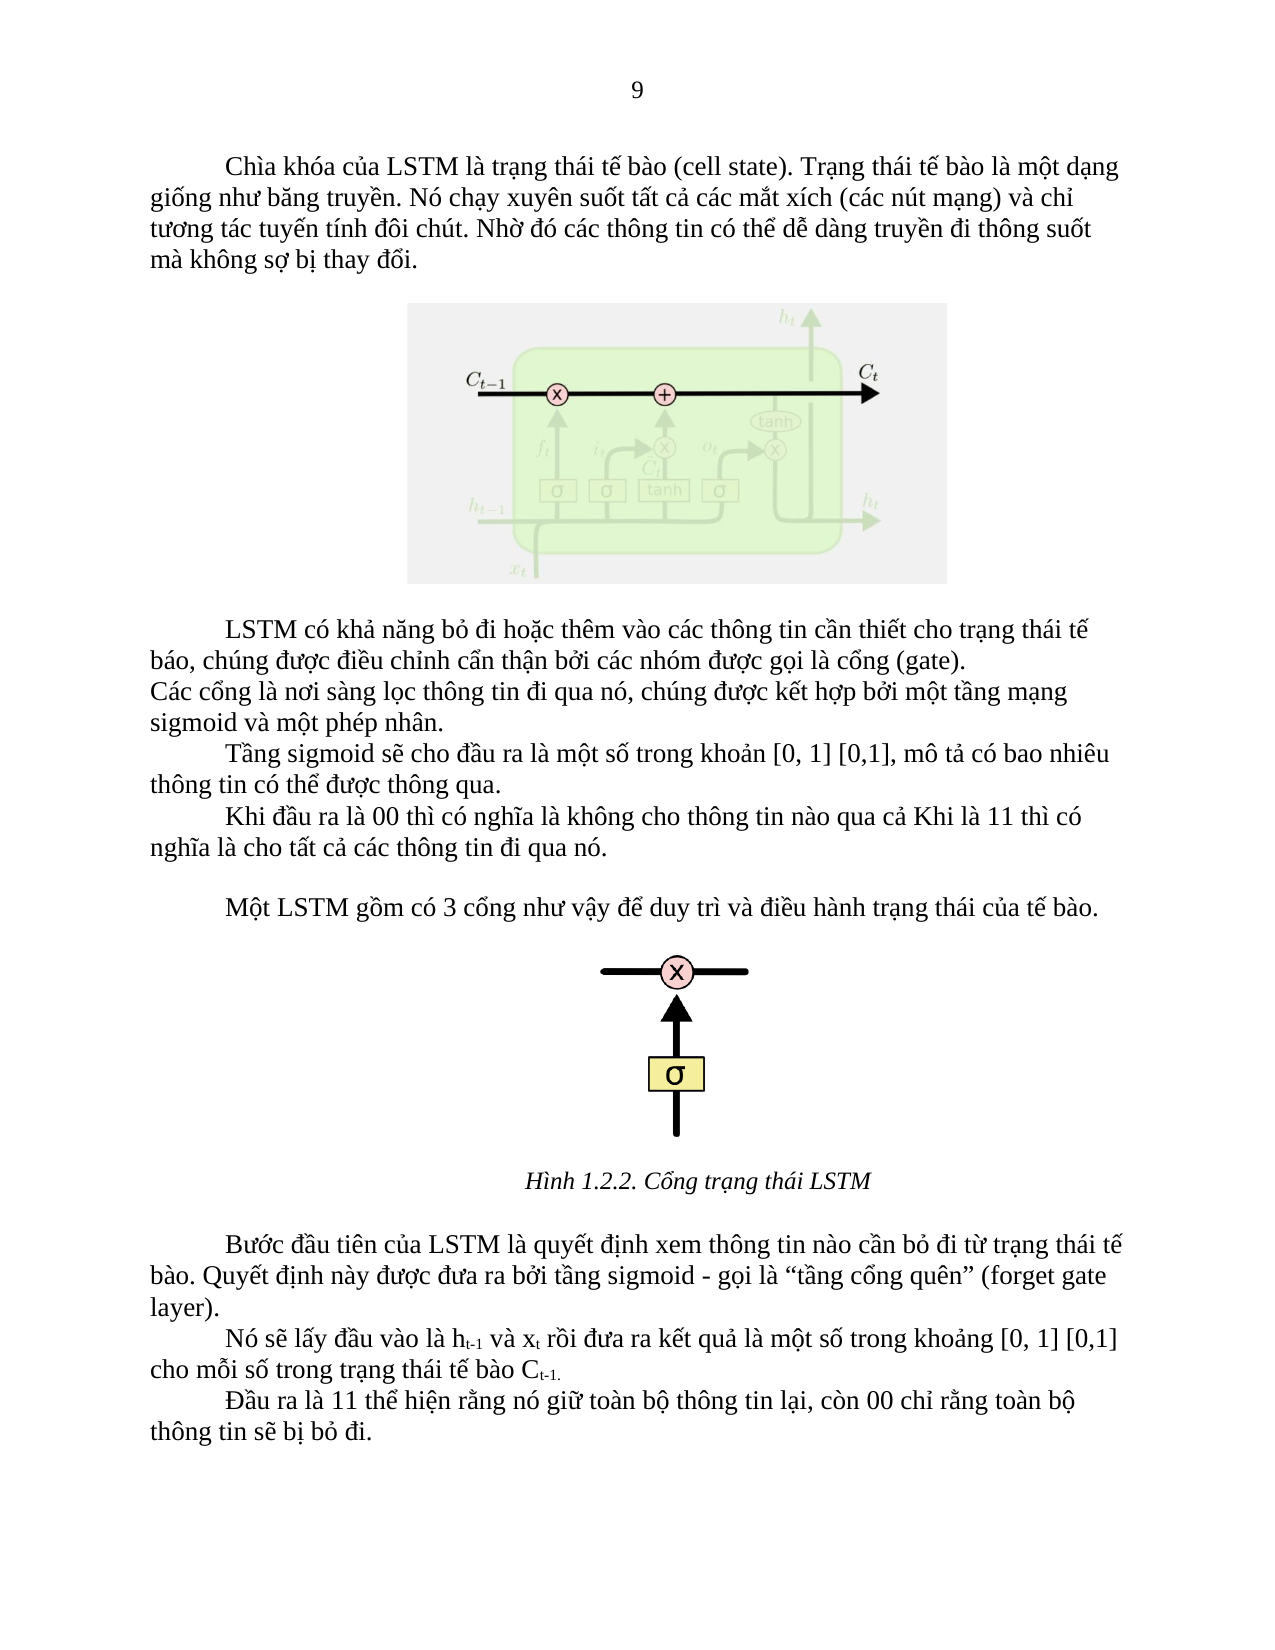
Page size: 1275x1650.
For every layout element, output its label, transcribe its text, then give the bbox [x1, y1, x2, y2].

picture [407, 303, 947, 584]
picture [600, 955, 749, 1137]
text Tầng sigmoid sẽ cho đầu ra là một số trong khoản [0, 1] [0,1], mô tả có bao nhiêu thông tin có thể được thông qua. [150, 737, 1125, 800]
text Hình 1.2.2. Cổng trạng thái LSTM [450, 1166, 1125, 1194]
text Khi đầu ra là 00 thì có nghĩa là không cho thông tin nào qua cả Khi là 11 thì có nghĩa là cho tất cả các thông tin đi qua nó. [150, 800, 1125, 862]
text Bước đầu tiên của LSTM là quyết định xem thông tin nào cần bỏ đi từ trạng thái tế bào. Quyết định này được đưa ra bởi tầng sigmoid - gọi là “tầng cổng quên” (forget gate layer). [150, 1228, 1125, 1322]
text Các cổng là nơi sàng lọc thông tin đi qua nó, chúng được kết hợp bởi một tầng mạng sigmoid và một phép nhân. [150, 675, 1125, 737]
text LSTM có khả năng bỏ đi hoặc thêm vào các thông tin cần thiết cho trạng thái tế báo, chúng được điều chỉnh cẩn thận bởi các nhóm được gọi là cổng (gate). [150, 613, 1125, 675]
text Đầu ra là 11 thể hiện rằng nó giữ toàn bộ thông tin lại, còn 00 chỉ rằng toàn bộ thông tin sẽ bị bỏ đi. [150, 1384, 1125, 1446]
text Nó sẽ lấy đầu vào là ht-1 và xt rồi đưa ra kết quả là một số trong khoảng [0, 1] [0,1] cho mỗi số trong trạng thái tế bào Ct-1. [150, 1322, 1125, 1384]
text Chìa khóa của LSTM là trạng thái tế bào (cell state). Trạng thái tế bào là một dạng giống như băng truyền. Nó chạy xuyên suốt tất cả các mắt xích (các nút mạng) và chỉ tương tác tuyến tính đôi chút. Nhờ đó các thông tin có thể dễ dàng truyền đi thông suốt mà không sợ bị thay đổi. [150, 150, 1125, 274]
text Một LSTM gồm có 3 cổng như vậy để duy trì và điều hành trạng thái của tế bào. [150, 891, 1125, 922]
